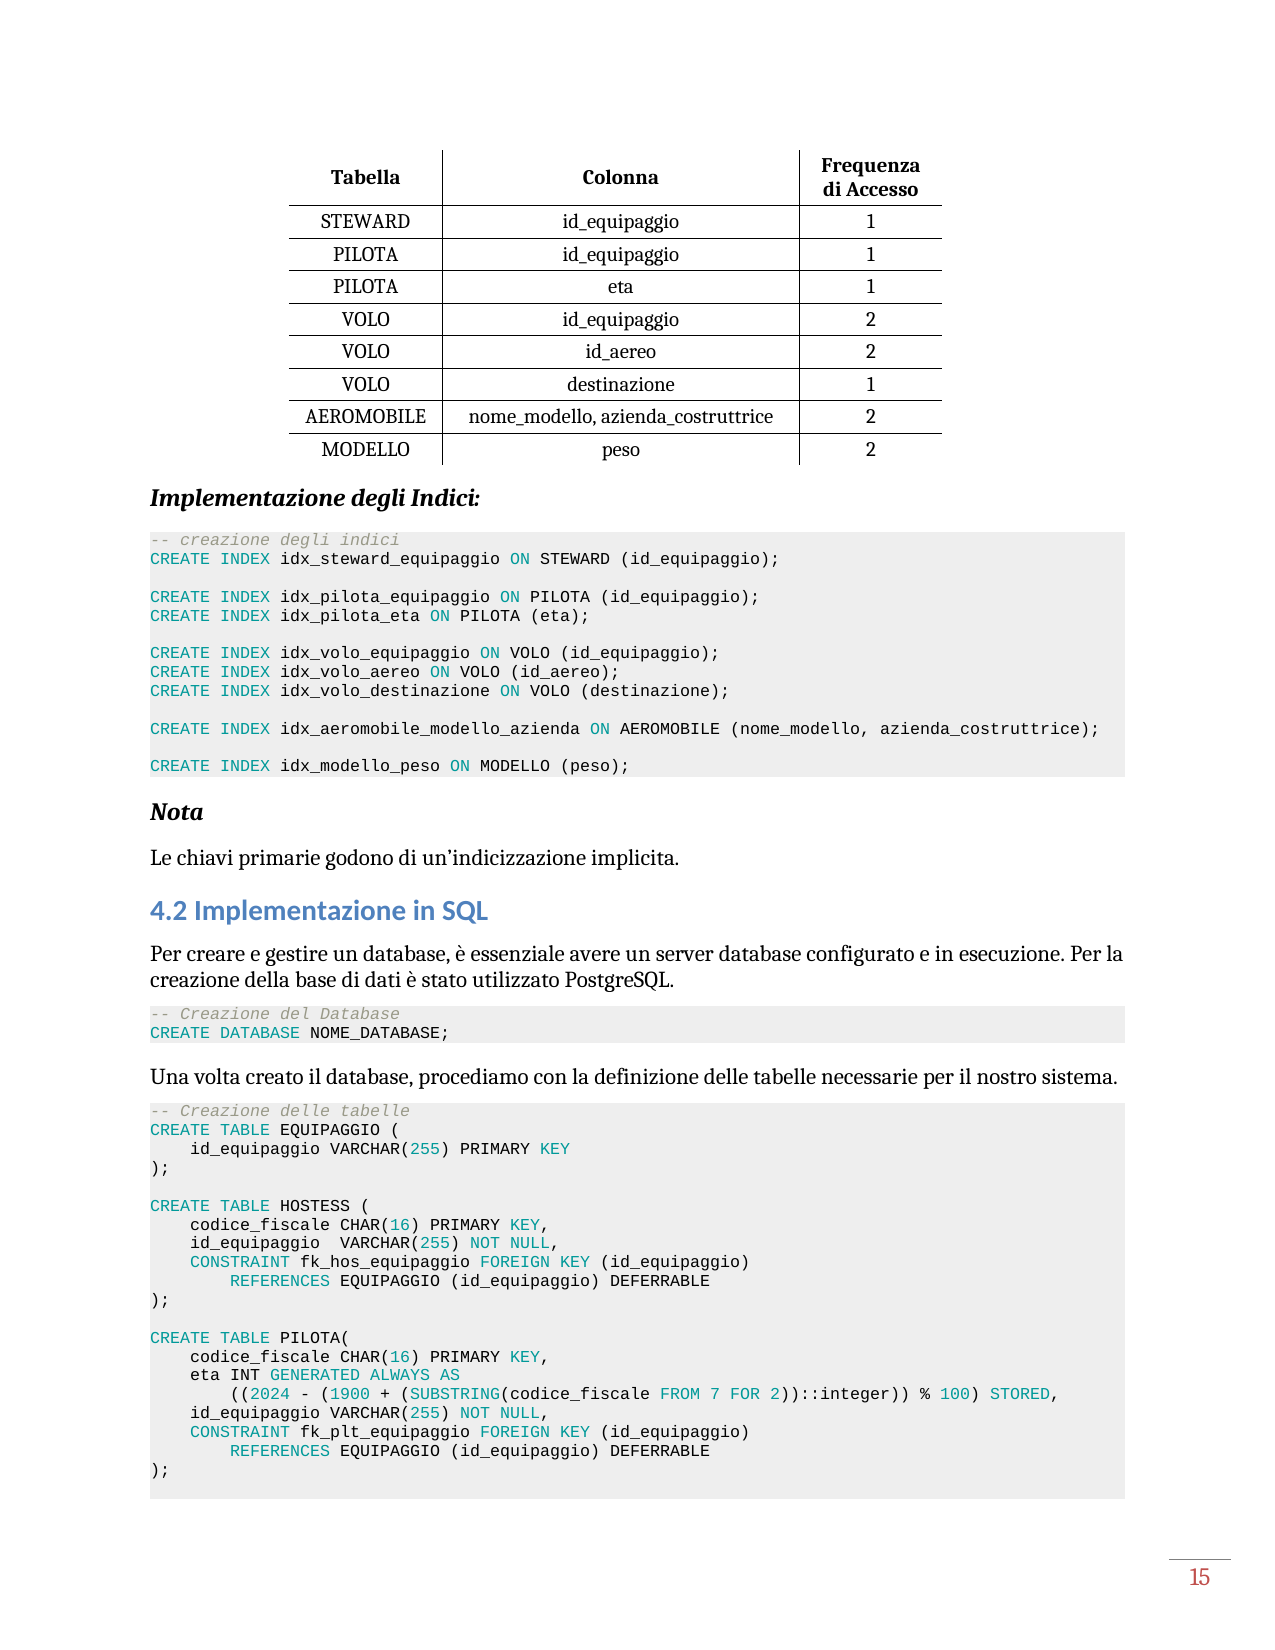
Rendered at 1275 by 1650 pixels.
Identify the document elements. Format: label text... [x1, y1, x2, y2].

text -- creazione degli indici CREATE INDEX idx_steward_equipaggio ON STEWARD (id_equipaggio); CREATE INDEX idx_pilota_equipaggio ON PILOTA (id_equipaggio); CREATE INDEX idx_pilota_eta ON PILOTA (eta); CREATE INDEX idx_volo_equipaggio ON VOLO (id_equipaggio); CREATE INDEX idx_volo_aereo ON VOLO (id_aereo); CREATE INDEX idx_volo_destinazione ON VOLO (destinazione); CREATE INDEX idx_aeromobile_modello_azienda ON AEROMOBILE (nome_modello, azienda_costruttrice); CREATE INDEX idx_modello_peso ON MODELLO (peso); [150, 532, 1125, 777]
table_cell 2 [800, 336, 942, 368]
table_cell VOLO [289, 369, 442, 400]
table_cell 1 [800, 206, 942, 238]
text Per creare e gestire un database, è essenziale avere un server database configurato e in esecuzione. Per la creazione della base di dati è stato utilizzato PostgreSQL. [150, 940, 1125, 993]
table_cell AEROMOBILE [289, 401, 442, 433]
text Implementazione degli Indici: [150, 484, 1125, 513]
table_cell eta [443, 271, 799, 303]
table_header Tabella [289, 150, 442, 205]
table_cell 1 [800, 369, 942, 400]
table_cell id_equipaggio [443, 304, 799, 335]
text Nota [150, 798, 1125, 826]
table_cell STEWARD [289, 206, 442, 238]
text Le chiavi primarie godono di un’indicizzazione implicita. [150, 845, 1125, 871]
table_cell PILOTA [289, 239, 442, 270]
table_cell PILOTA [289, 271, 442, 303]
table_cell destinazione [443, 369, 799, 400]
table_cell 1 [800, 239, 942, 270]
table_header Frequenza di Accesso [800, 150, 942, 205]
table_cell id_equipaggio [443, 206, 799, 238]
table_cell VOLO [289, 304, 442, 335]
table_cell nome_modello, azienda_costruttrice [443, 401, 799, 433]
table_cell id_aereo [443, 336, 799, 368]
table_cell VOLO [289, 336, 442, 368]
table_cell MODELLO [289, 434, 442, 465]
table_cell peso [443, 434, 799, 465]
table_cell 1 [800, 271, 942, 303]
table_cell 2 [800, 434, 942, 465]
text 4.2 Implementazione in SQL [150, 892, 1125, 928]
table_header Colonna [443, 150, 799, 205]
text Una volta creato il database, procediamo con la definizione delle tabelle necessarie per il nostro sistema. [150, 1064, 1125, 1091]
table_cell 2 [800, 304, 942, 335]
text -- Creazione del Database CREATE DATABASE NOME_DATABASE; [150, 1006, 1125, 1043]
table_cell 2 [800, 401, 942, 433]
table_cell id_equipaggio [443, 239, 799, 270]
